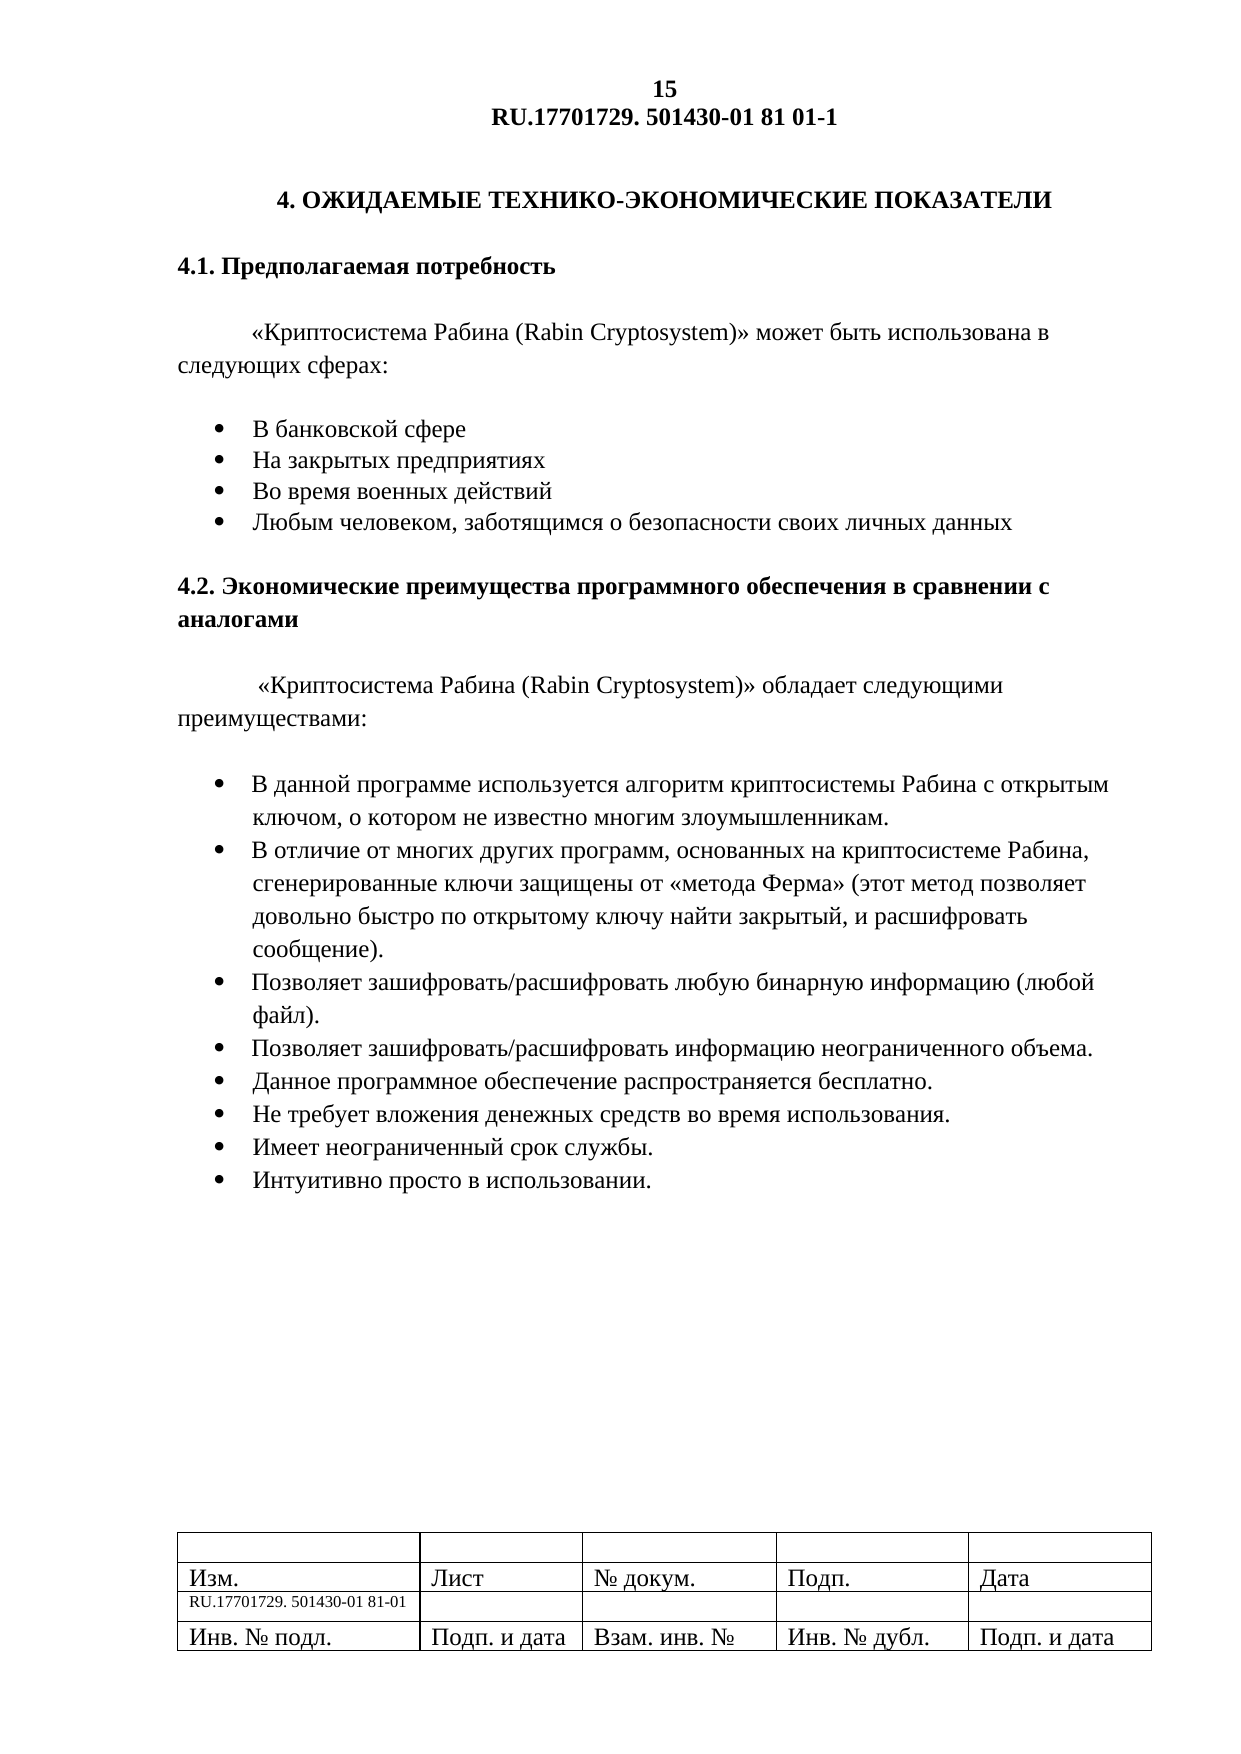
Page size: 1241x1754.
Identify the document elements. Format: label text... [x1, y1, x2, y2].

list В данной программе используется алгоритм криптосистемы Рабина с открытым ключом, о котором не известно многим злоумышленникам. [215, 769, 1152, 831]
list Интуитивно просто в использовании. [215, 1165, 1152, 1194]
list Не требует вложения денежных средств во время использования. [215, 1099, 1152, 1128]
list На закрытых предприятиях [215, 445, 1152, 474]
list Во время военных действий [215, 476, 1152, 505]
list Позволяет зашифровать/расшифровать информацию неограниченного объема. [215, 1033, 1152, 1062]
text 4. ОЖИДАЕМЫЕ ТЕХНИКО-ЭКОНОМИЧЕСКИЕ ПОКАЗАТЕЛИ [177, 185, 1152, 214]
list Любым человеком, заботящимся о безопасности своих личных данных [215, 507, 1152, 536]
list В отличие от многих других программ, основанных на криптосистеме Рабина, сгенерированные ключи защищены от «метода Ферма» (этот метод позволяет довольно быстро по открытому ключу найти закрытый, и расшифровать сообщение). [215, 835, 1152, 963]
text 4.1. Предполагаемая потребность [177, 251, 1152, 280]
list Позволяет зашифровать/расшифровать любую бинарную информацию (любой файл). [215, 967, 1152, 1029]
list Имеет неограниченный срок службы. [215, 1132, 1152, 1161]
text 4.2. Экономические преимущества программного обеспечения в сравнении с аналогами [177, 571, 1152, 633]
text «Криптосистема Рабина (Rabin Cryptosystem)» обладает следующими преимуществами: [177, 670, 1152, 732]
list В банковской сфере [215, 414, 1152, 443]
list Данное программное обеспечение распространяется бесплатно. [215, 1066, 1152, 1095]
text «Криптосистема Рабина (Rabin Cryptosystem)» может быть использована в следующих сферах: [177, 317, 1152, 379]
